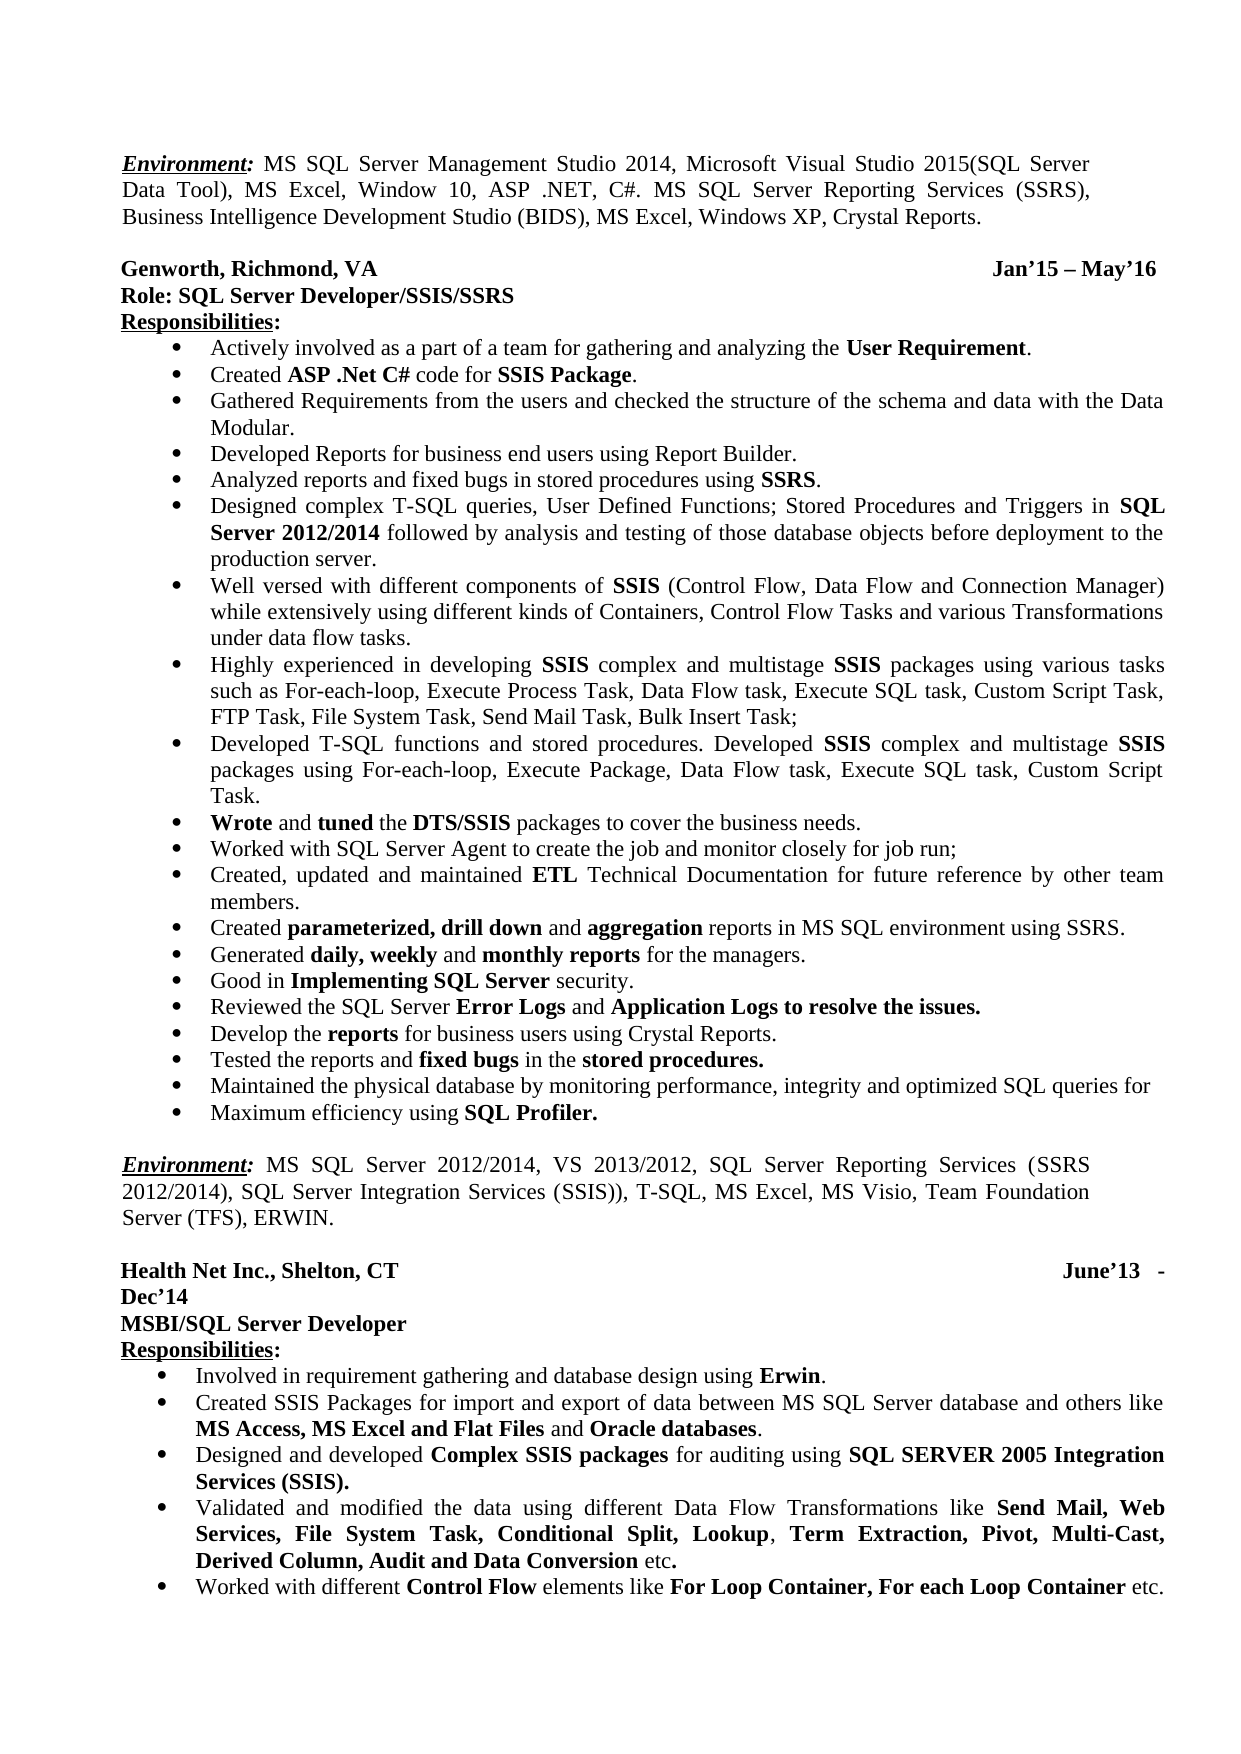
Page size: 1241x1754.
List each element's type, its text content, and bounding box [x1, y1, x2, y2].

list Reviewed the SQL Server Error Logs and Application Logs to resolve the issues. [173, 993, 1165, 1020]
text Responsibilities: [120, 308, 1165, 334]
list Highly experienced in developing SSIS complex and multistage SSIS packages using various tasks such as For-each-loop, Execute Process Task, Data Flow task, Execute SQL task, Custom Script Task, FTP Task, File System Task, Send Mail Task, Bulk Insert Task; [173, 651, 1165, 730]
list Maintained the physical database by monitoring performance, integrity and optimized SQL queries for [173, 1072, 1165, 1099]
list Analyzed reports and fixed bugs in stored procedures using SSRS. [173, 466, 1165, 493]
text Environment: MS SQL Server 2012/2014, VS 2013/2012, SQL Server Reporting Services (SSRS 2012/2014), SQL Server Integration Services (SSIS)), T-SQL, MS Excel, MS Visio, Team Foundation Server (TFS), ERWIN. [122, 1151, 1090, 1231]
list Worked with SQL Server Agent to create the job and monitor closely for job run; [173, 835, 1165, 862]
list Validated and modified the data using different Data Flow Transformations like Send Mail, Web Services, File System Task, Conditional Split, Lookup, Term Extraction, Pivot, Multi-Cast, Derived Column, Audit and Data Conversion etc. [158, 1494, 1165, 1573]
list Developed Reports for business end users using Report Builder. [173, 440, 1165, 466]
list Maximum efficiency using SQL Profiler. [173, 1099, 1165, 1125]
list Created, updated and maintained ETL Technical Documentation for future reference by other team members. [173, 862, 1165, 914]
list Gathered Requirements from the users and checked the structure of the schema and data with the Data Modular. [173, 387, 1165, 440]
list Environment: MS SQL Server Management Studio 2014, Microsoft Visual Studio 2015(SQL Server Data Tool), MS Excel, Window 10, ASP .NET, C#. MS SQL Server Reporting Services (SSRS), Business Intelligence Development Studio (BIDS), MS Excel, Windows XP, Crystal Reports. [122, 150, 1090, 229]
list Wrote and tuned the DTS/SSIS packages to cover the business needs. [173, 809, 1165, 835]
text Role: SQL Server Developer/SSIS/SSRS [120, 282, 1165, 308]
list Designed and developed Complex SSIS packages for auditing using SQL SERVER 2005 Integration Services (SSIS). [158, 1441, 1165, 1494]
list Well versed with different components of SSIS (Control Flow, Data Flow and Connection Manager) while extensively using different kinds of Containers, Control Flow Tasks and various Transformations under data flow tasks. [173, 572, 1165, 651]
list Worked with different Control Flow elements like For Loop Container, For each Loop Container etc. [158, 1573, 1165, 1599]
text Health Net Inc., Shelton, CT June’13 - Dec’14 [120, 1257, 1165, 1309]
list Involved in requirement gathering and database design using Erwin. [158, 1362, 1165, 1389]
list Tested the reports and fixed bugs in the stored procedures. [173, 1046, 1165, 1072]
text Genworth, Richmond, VA Jan’15 – May’16 [120, 255, 1165, 282]
list Good in Implementing SQL Server security. [173, 967, 1165, 993]
list Generated daily, weekly and monthly reports for the managers. [173, 941, 1165, 967]
list Actively involved as a part of a team for gathering and analyzing the User Requirement. [173, 334, 1165, 361]
list Developed T-SQL functions and stored procedures. Developed SSIS complex and multistage SSIS packages using For-each-loop, Execute Package, Data Flow task, Execute SQL task, Custom Script Task. [173, 730, 1165, 809]
list Designed complex T-SQL queries, User Defined Functions; Stored Procedures and Triggers in SQL Server 2012/2014 followed by analysis and testing of those database objects before deployment to the production server. [173, 493, 1165, 572]
text MSBI/SQL Server Developer [120, 1309, 1165, 1336]
text Responsibilities: [120, 1336, 1165, 1362]
list Created parameterized, drill down and aggregation reports in MS SQL environment using SSRS. [173, 914, 1165, 941]
list Created ASP .Net C# code for SSIS Package. [173, 361, 1165, 387]
list Develop the reports for business users using Crystal Reports. [173, 1020, 1165, 1046]
list Created SSIS Packages for import and export of data between MS SQL Server database and others like MS Access, MS Excel and Flat Files and Oracle databases. [158, 1389, 1165, 1441]
